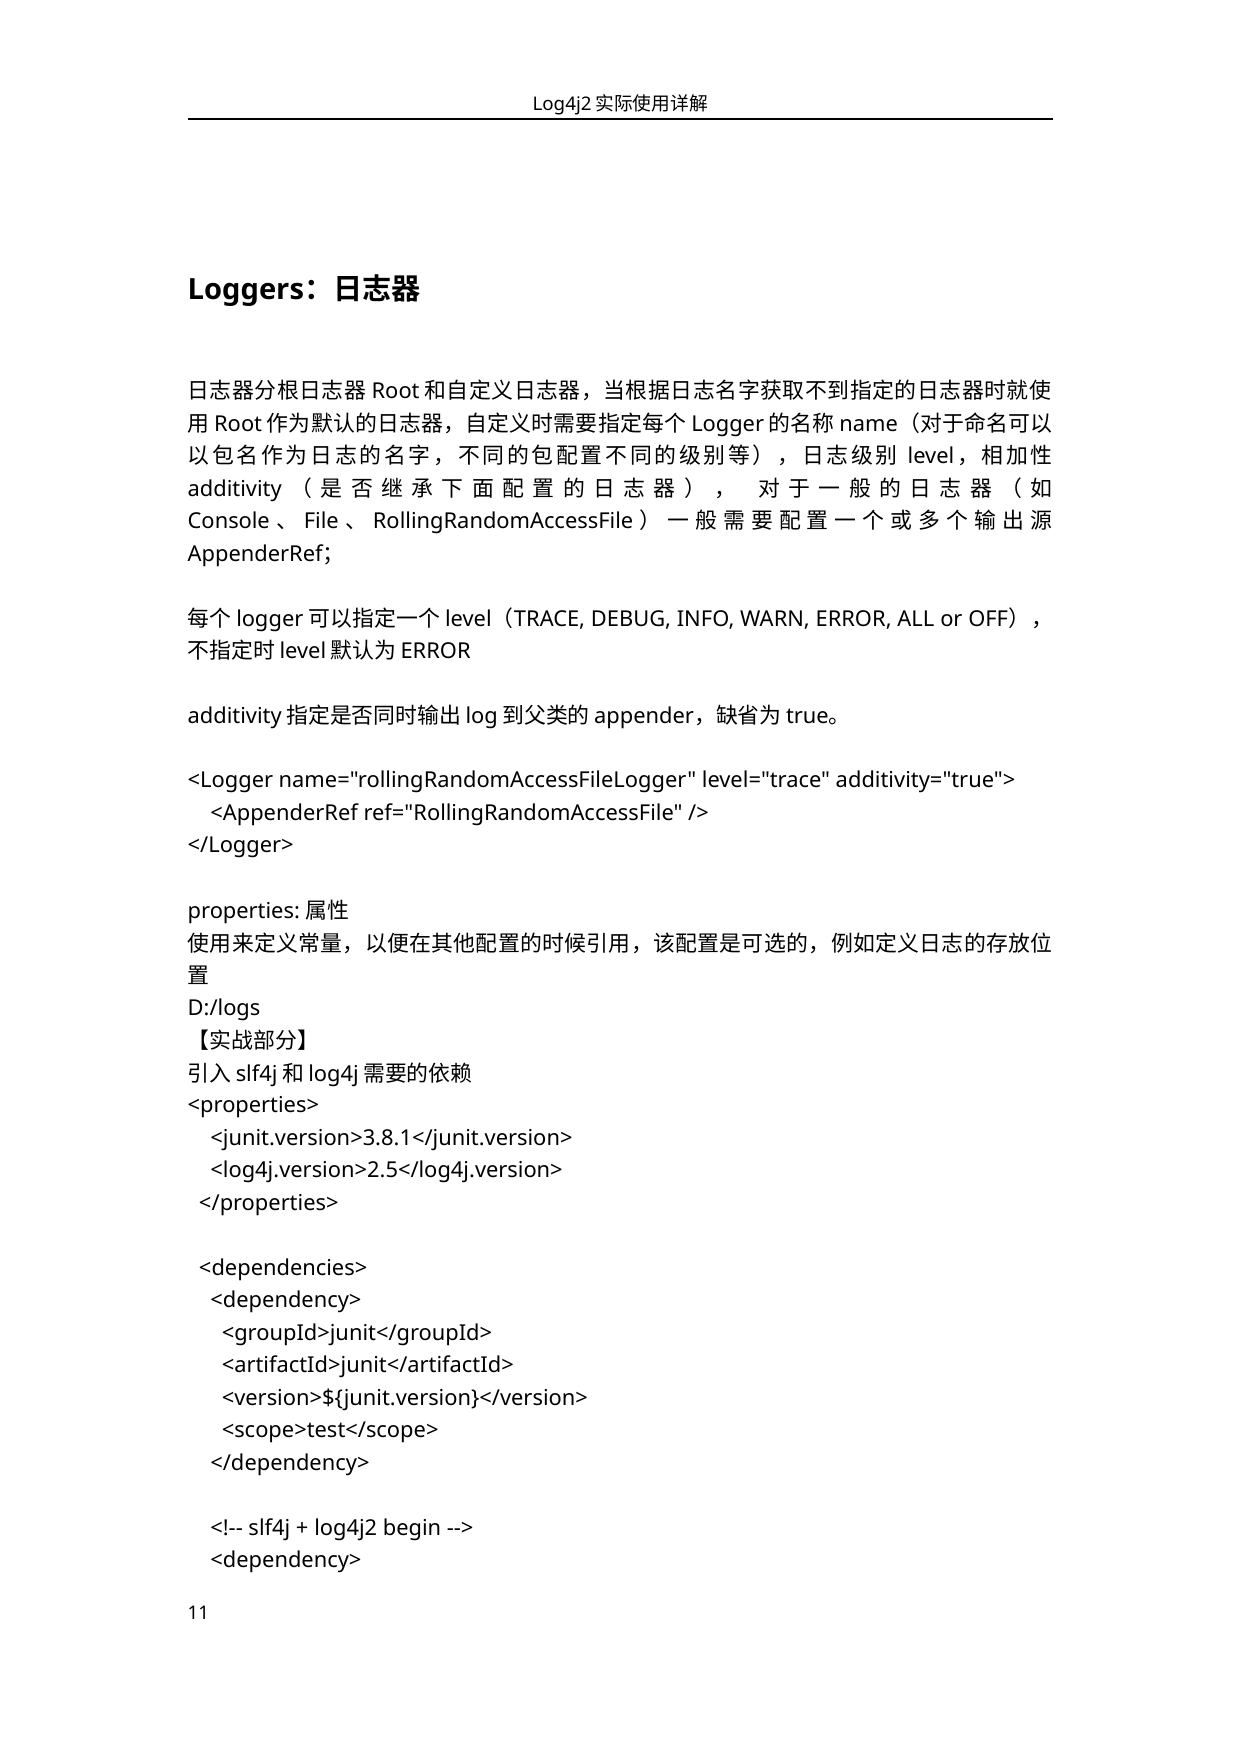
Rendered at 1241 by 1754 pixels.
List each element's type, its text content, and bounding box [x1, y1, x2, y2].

text <!-- slf4j + log4j2 begin --> [187, 1510, 1053, 1543]
text <properties> [187, 1088, 1053, 1120]
text <dependency> [187, 1283, 1053, 1315]
text D:/logs [187, 990, 1053, 1023]
text <junit.version>3.8.1</junit.version> [187, 1120, 1053, 1153]
text </properties> [187, 1185, 1053, 1218]
text <dependency> [187, 1543, 1053, 1575]
text <artifactId>junit</artifactId> [187, 1348, 1053, 1380]
text <scope>test</scope> [187, 1413, 1053, 1445]
subtitle Loggers：日志器 [187, 254, 1053, 319]
text <Logger name="rollingRandomAccessFileLogger" level="trace" additivity="true"> [187, 763, 1053, 795]
text </Logger> [187, 828, 1053, 860]
text additivity指定是否同时输出log到父类的appender，缺省为true。 [187, 698, 1053, 730]
text <dependencies> [187, 1250, 1053, 1283]
text 使用来定义常量，以便在其他配置的时候引用，该配置是可选的，例如定义日志的存放位置 [187, 925, 1053, 990]
text 日志器分根日志器Root和自定义日志器，当根据日志名字获取不到指定的日志器时就使用Root作为默认的日志器，自定义时需要指定每个Logger的名称name（对于命名可以以包名作为日志的名字，不同的包配置不同的级别等），日志级别level，相加性additivity（是否继承下面配置的日志器）， 对于一般的日志器（如Console、File、RollingRandomAccessFile）一般需要配置一个或多个输出源AppenderRef； [187, 373, 1053, 568]
text <AppenderRef ref="RollingRandomAccessFile" /> [187, 795, 1053, 828]
text <log4j.version>2.5</log4j.version> [187, 1153, 1053, 1185]
text 引入slf4j和log4j需要的依赖 [187, 1055, 1053, 1088]
text </dependency> [187, 1445, 1053, 1478]
text 每个logger可以指定一个level（TRACE, DEBUG, INFO, WARN, ERROR, ALL or OFF），不指定时level默认为ERROR [187, 600, 1053, 665]
text <version>${junit.version}</version> [187, 1380, 1053, 1413]
text <groupId>junit</groupId> [187, 1315, 1053, 1348]
text properties: 属性 [187, 893, 1053, 925]
text 【实战部分】 [187, 1023, 1053, 1055]
